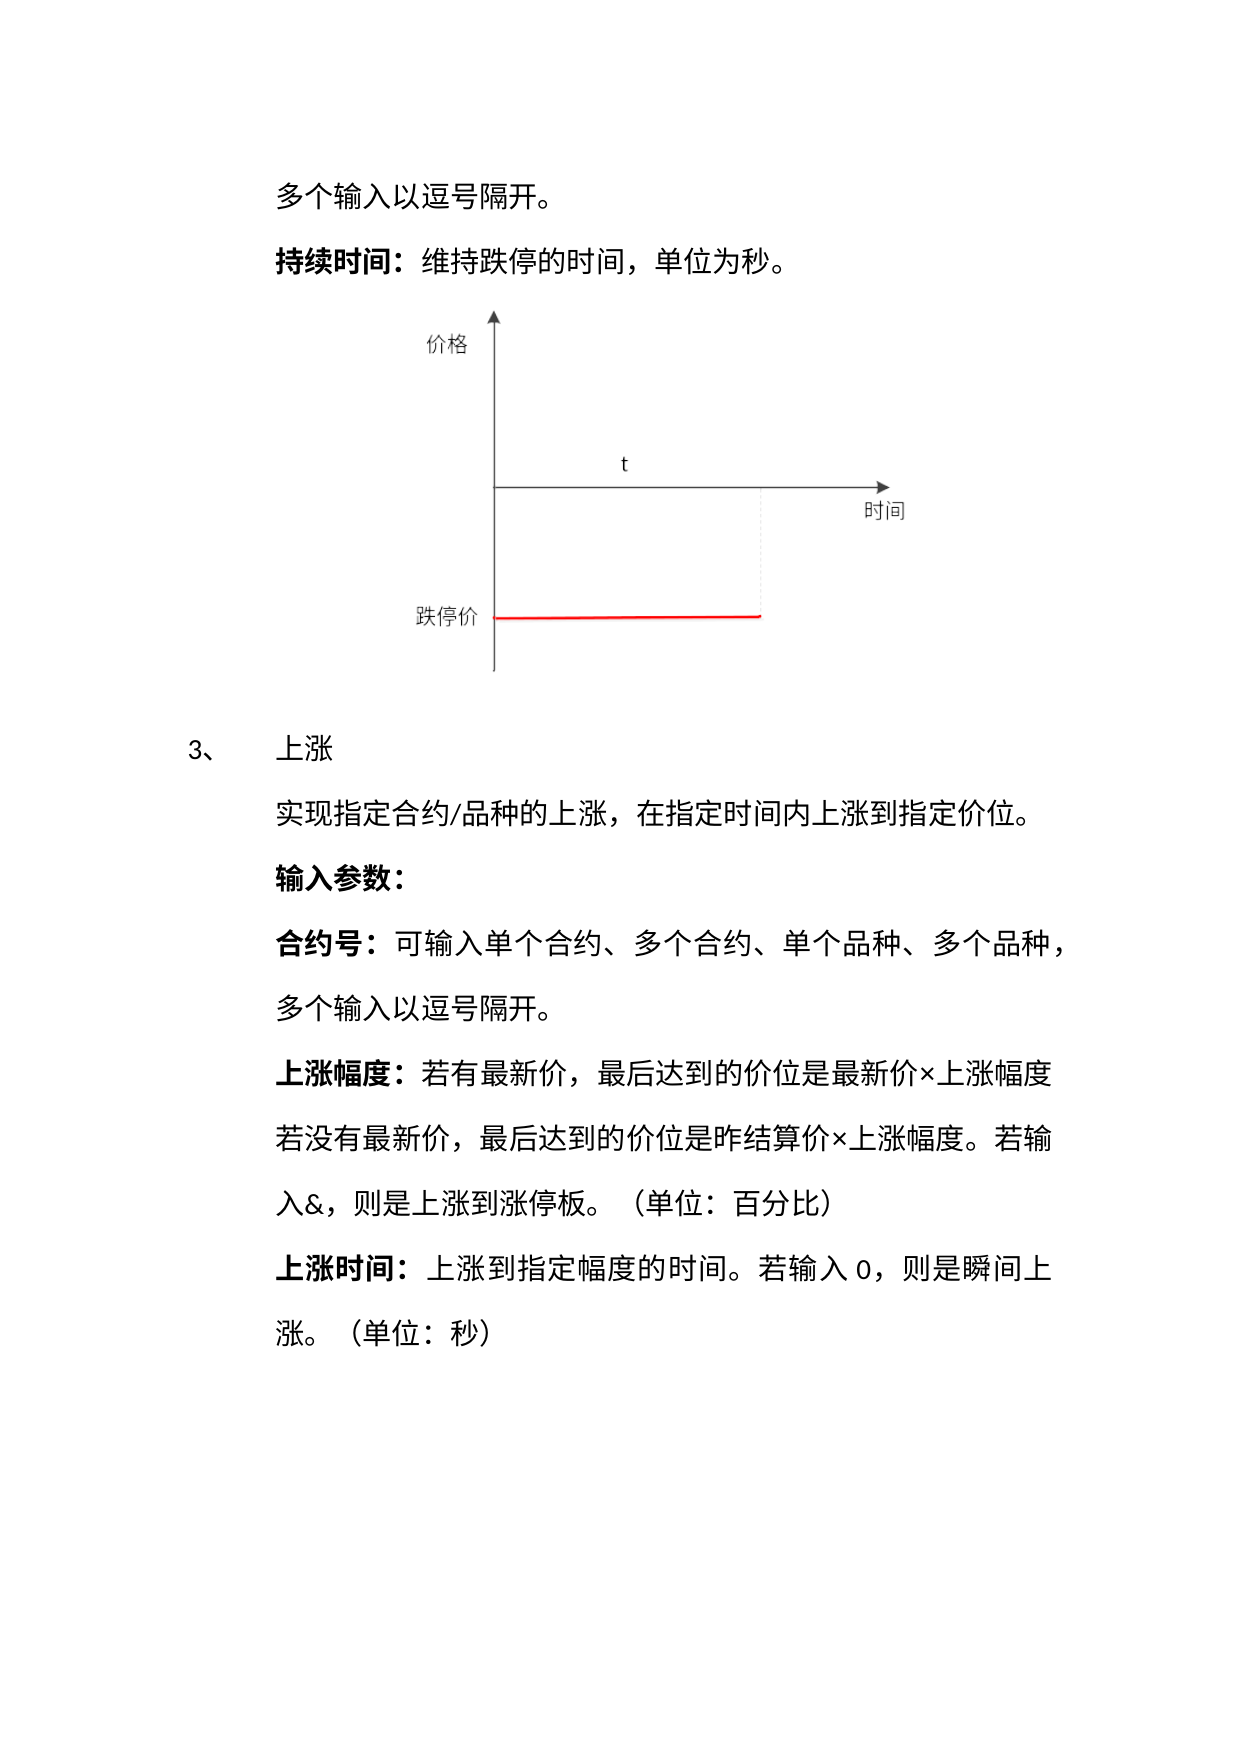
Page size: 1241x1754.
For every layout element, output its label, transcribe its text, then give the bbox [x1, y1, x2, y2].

list 合约号：可输入单个合约、多个合约、单个品种、多个品种，多个输入以逗号隔开。 [275, 909, 1053, 1039]
list 实现指定合约/品种的上涨，在指定时间内上涨到指定价位。 [275, 779, 1053, 844]
list 上涨幅度：若有最新价，最后达到的价位是最新价×上涨幅度，若没有最新价，最后达到的价位是昨结算价×上涨幅度。若输入&，则是上涨到涨停板。（单位：百分比） [275, 1039, 1053, 1234]
list 输入参数： [217, 844, 1053, 909]
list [275, 162, 1053, 227]
list 持续时间：维持跌停的时间，单位为秒。 [262, 227, 1053, 292]
list 上涨 [187, 714, 1053, 779]
list 上涨时间：上涨到指定幅度的时间。若输入0，则是瞬间上涨。（单位：秒） [275, 1234, 1053, 1364]
